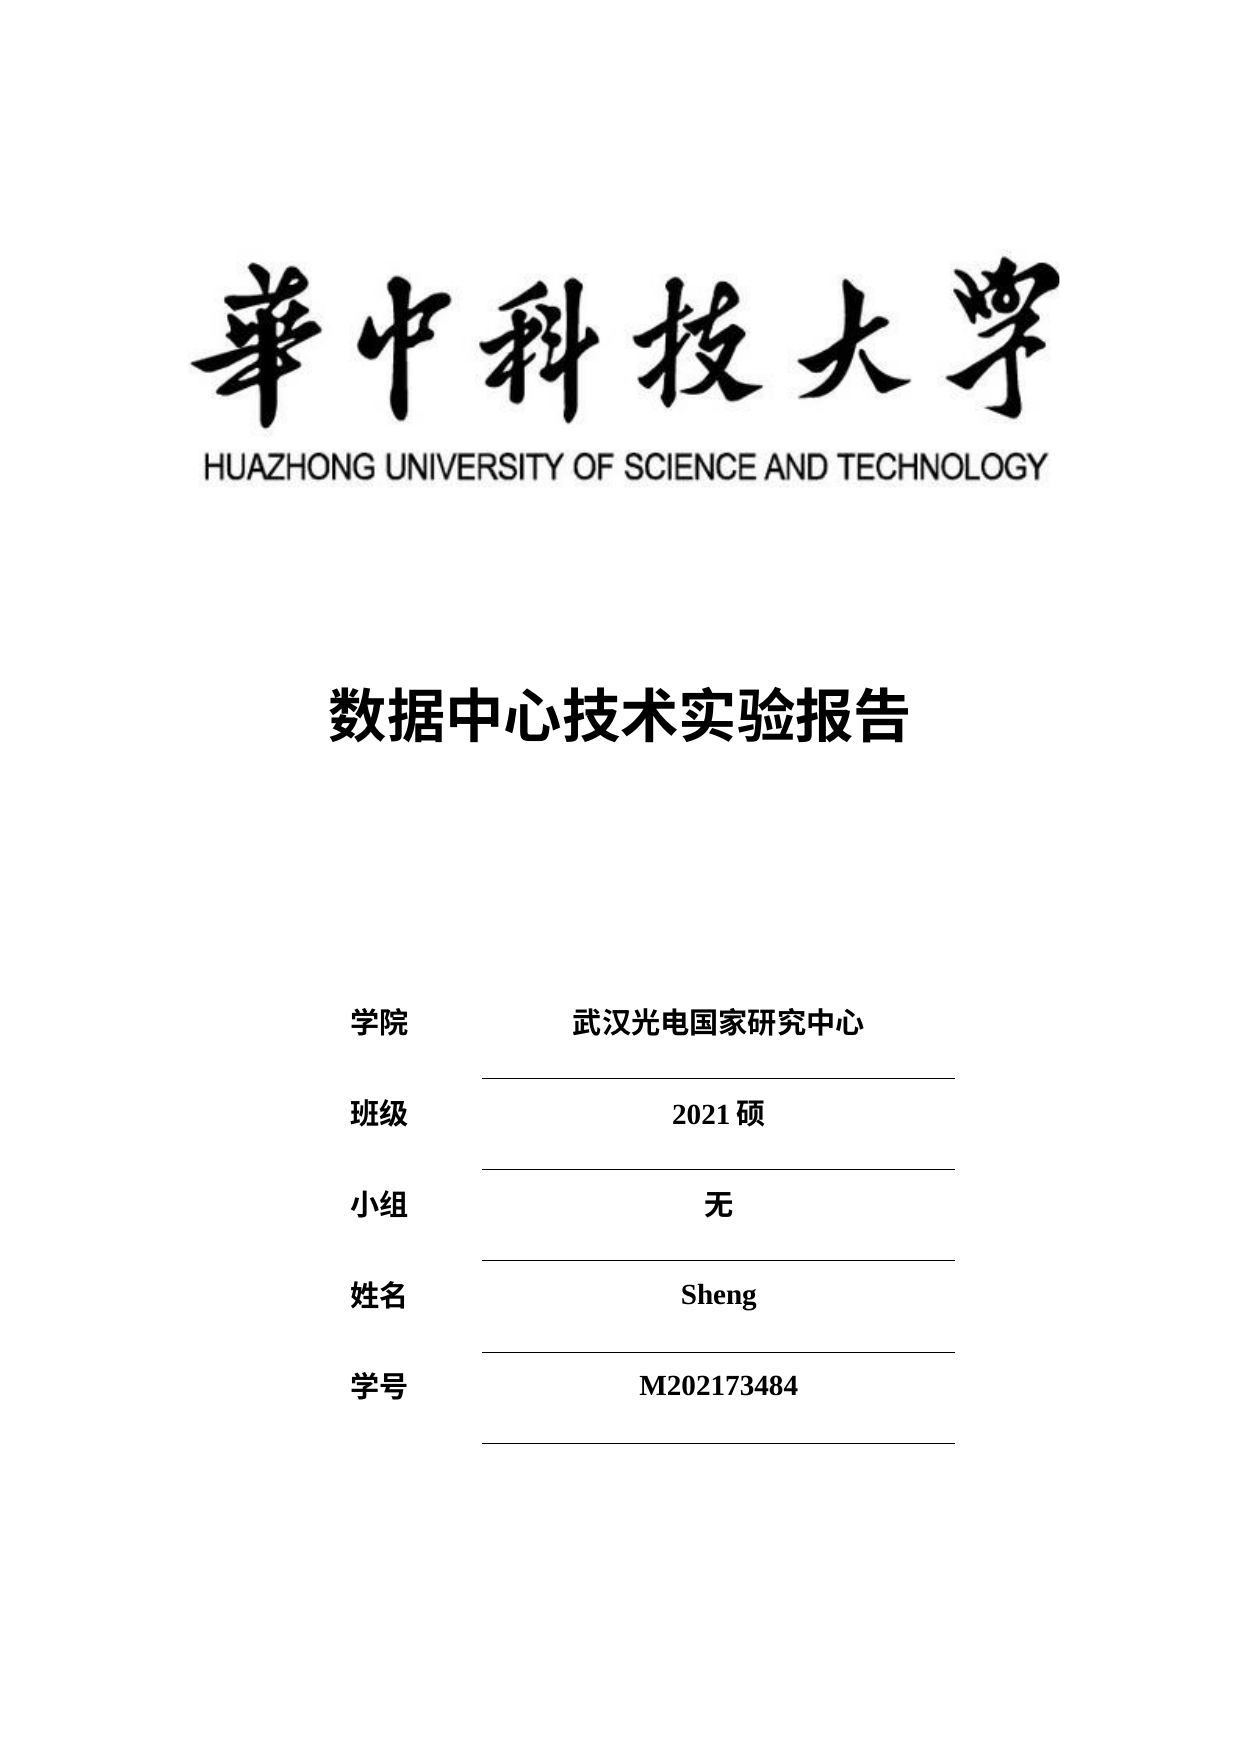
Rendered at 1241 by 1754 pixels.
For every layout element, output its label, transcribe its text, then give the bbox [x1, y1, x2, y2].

table_cell 无 [482, 1170, 955, 1260]
table_cell 姓名 [276, 1260, 482, 1352]
table_cell 小组 [276, 1169, 482, 1260]
table_cell 学号 [276, 1352, 482, 1443]
table_cell M202173484 [482, 1353, 955, 1443]
table_header 武汉光电国家研究中心 [482, 988, 955, 1078]
table_header 学院 [276, 988, 482, 1078]
picture [187, 162, 1060, 541]
text 数据中心技术实验报告 [187, 663, 1053, 761]
table_cell 班级 [276, 1078, 482, 1169]
table_cell Sheng [482, 1261, 955, 1352]
table_cell 2021硕 [482, 1079, 955, 1169]
